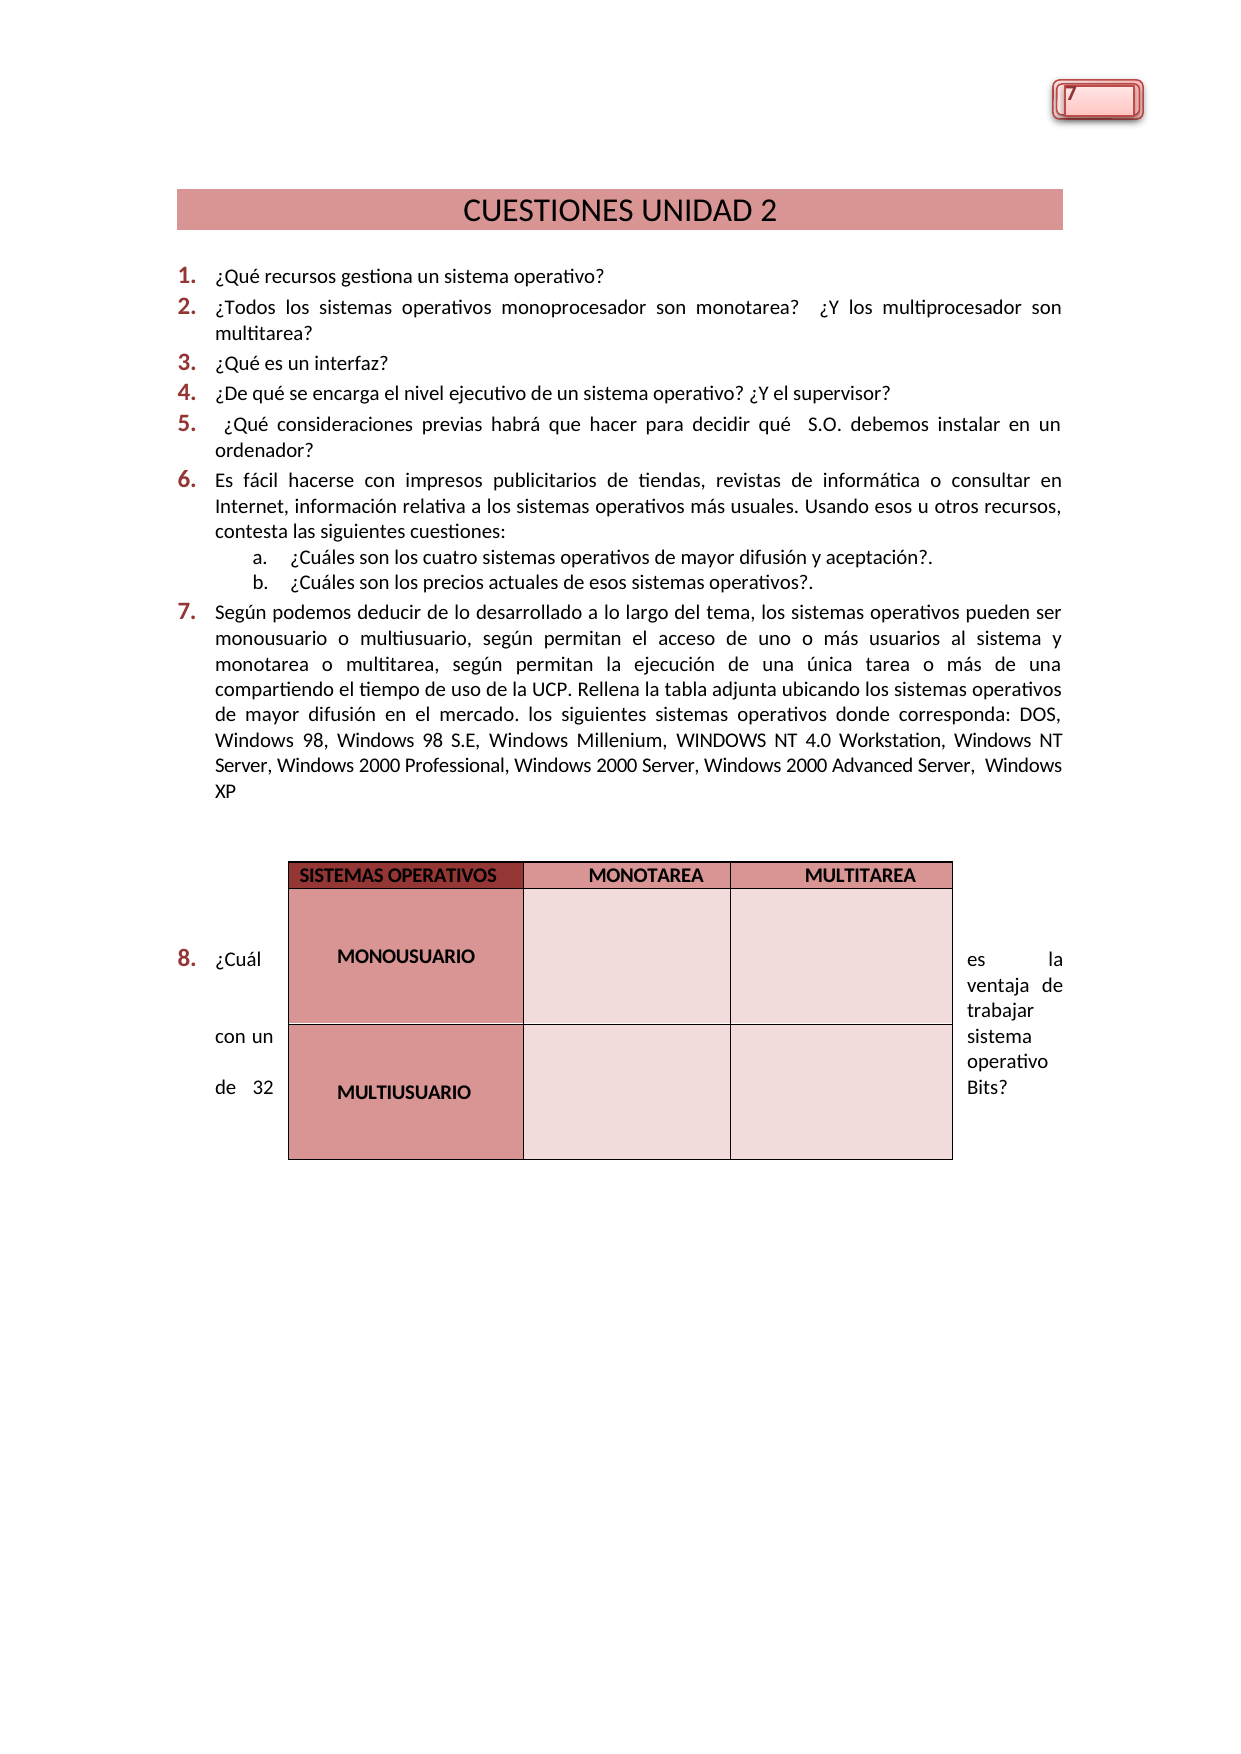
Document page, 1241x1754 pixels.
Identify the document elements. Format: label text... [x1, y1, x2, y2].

table_cell [524, 889, 730, 1023]
list ¿Cuáles son los precios actuales de esos sistemas operativos?. [252, 569, 1063, 595]
list Es fácil hacerse con impresos publicitarios de tiendas, revistas de informática o consultar en Internet, información relativa a los sistemas operativos más usuales. Usando esos u otros recursos, contesta las siguientes cuestiones: [177, 463, 1063, 544]
list ¿De qué se encarga el nivel ejecutivo de un sistema operativo? ¿Y el supervisor? [177, 376, 1063, 407]
list ¿Cuál es la ventaja de trabajar con un sistema operativo de 32 Bits? [177, 942, 288, 1099]
text CUESTIONES UNIDAD 2 [177, 189, 1063, 230]
table_header MULTITAREA [731, 863, 952, 888]
list ¿Cuál es la ventaja de trabajar con un sistema operativo de 32 Bits? [953, 942, 1063, 1099]
list ¿Qué es un interfaz? [177, 346, 1063, 376]
list ¿Todos los sistemas operativos monoprocesador son monotarea? ¿Y los multiprocesador son multitarea? [177, 290, 1063, 346]
table_header SISTEMAS OPERATIVOS [289, 863, 523, 888]
list ¿Qué consideraciones previas habrá que hacer para decidir qué S.O. debemos instalar en un ordenador? [177, 407, 1063, 463]
list ¿Qué recursos gestiona un sistema operativo? [177, 259, 1063, 290]
list ¿Cuáles son los cuatro sistemas operativos de mayor difusión y aceptación?. [252, 544, 1063, 569]
table_cell MONOUSUARIO [289, 889, 523, 1023]
table_cell MULTIUSUARIO [289, 1025, 523, 1159]
table_cell [731, 1025, 952, 1159]
table_cell [731, 889, 952, 1023]
table_cell [524, 1025, 730, 1159]
list Según podemos deducir de lo desarrollado a lo largo del tema, los sistemas operativos pueden ser monousuario o multiusuario, según permitan el acceso de uno o más usuarios al sistema y monotarea o multitarea, según permitan la ejecución de una única tarea o más de una compartiendo el tiempo de uso de la UCP. Rellena la tabla adjunta ubicando los sistemas operativos de mayor difusión en el mercado. los siguientes sistemas operativos donde corresponda: DOS, Windows 98, Windows 98 S.E, Windows Millenium, WINDOWS NT 4.0 Workstation, Windows NT Server, Windows 2000 Professional, Windows 2000 Server, Windows 2000 Advanced Server, Windows XP [177, 595, 1063, 803]
table_header MONOTAREA [524, 863, 730, 888]
